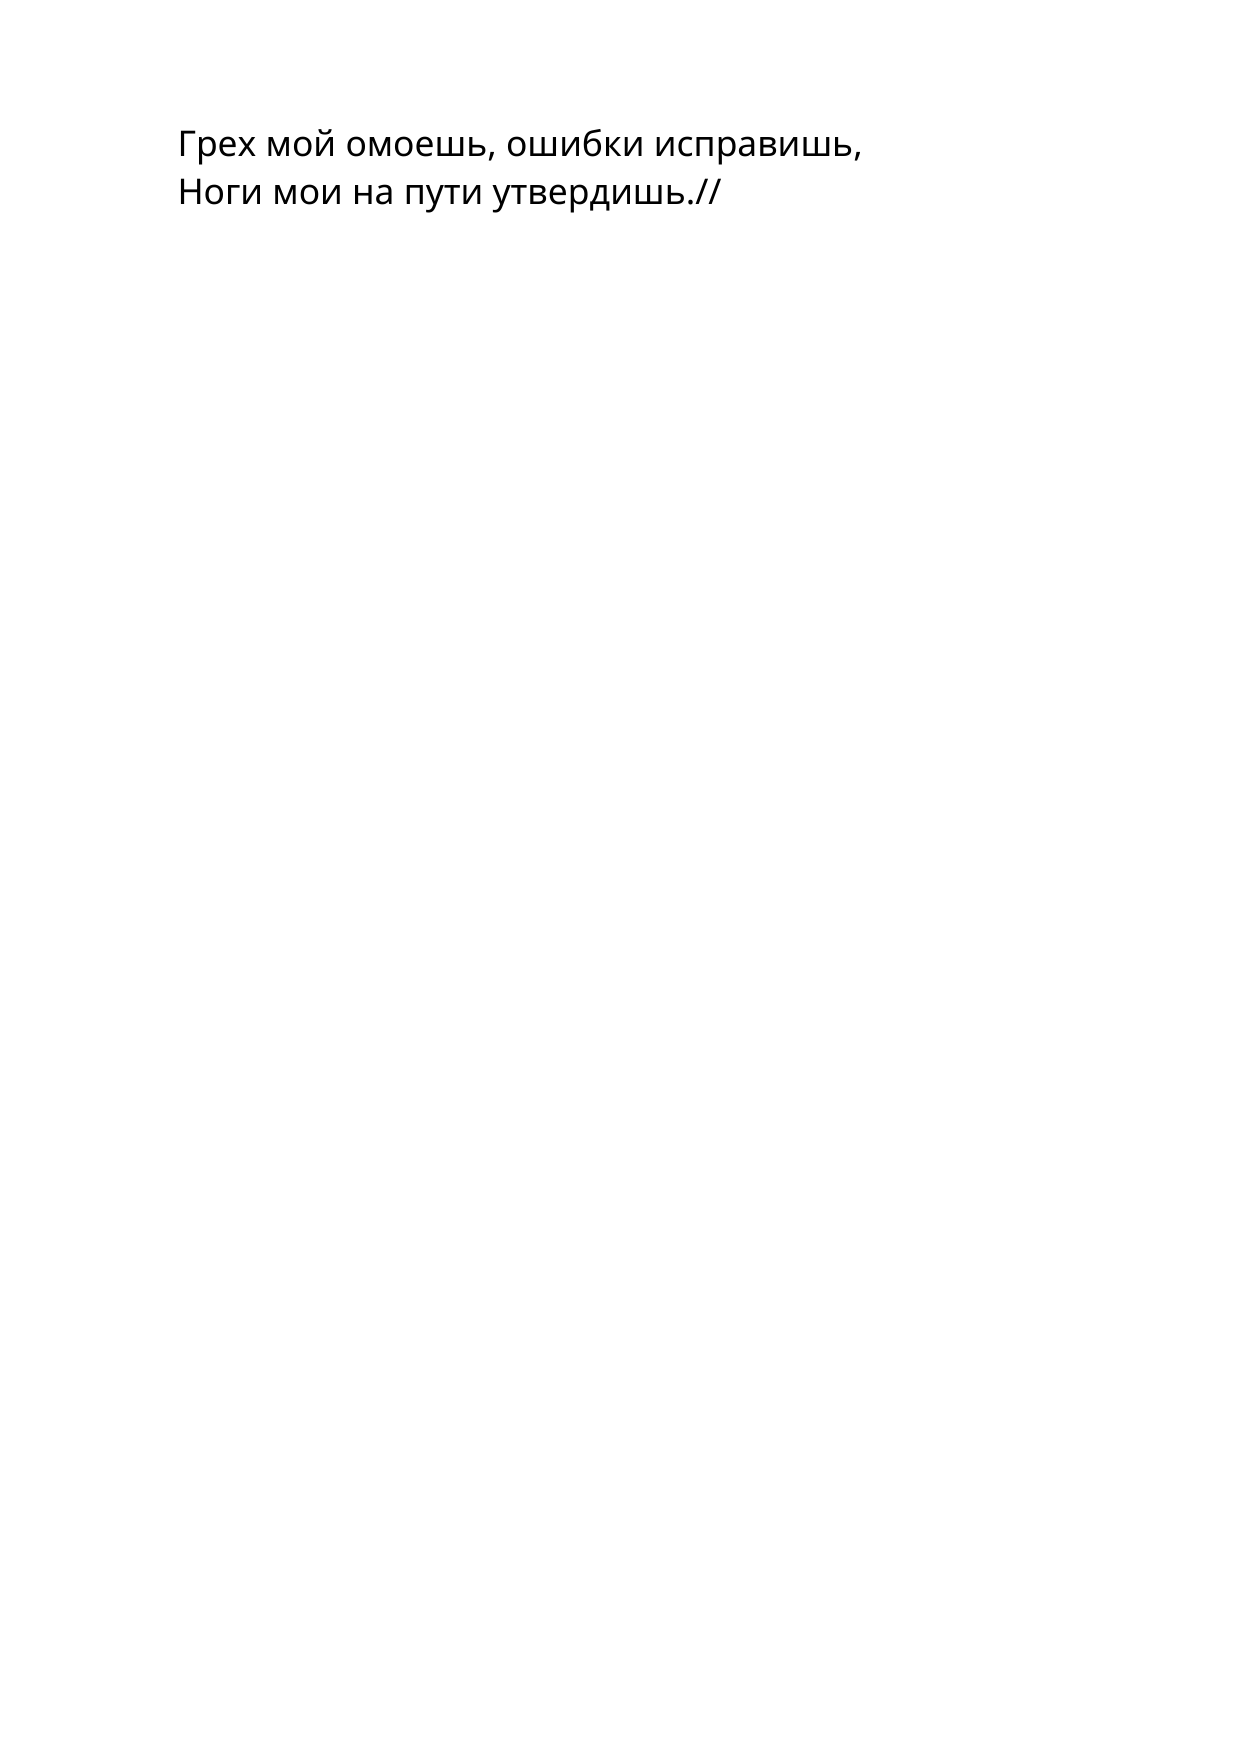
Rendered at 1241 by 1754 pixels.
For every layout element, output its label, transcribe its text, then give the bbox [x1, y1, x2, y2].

text Грех мой омоешь, ошибки исправишь, [177, 118, 1152, 166]
text Ноги мои на пути утвердишь.// [177, 166, 1152, 214]
